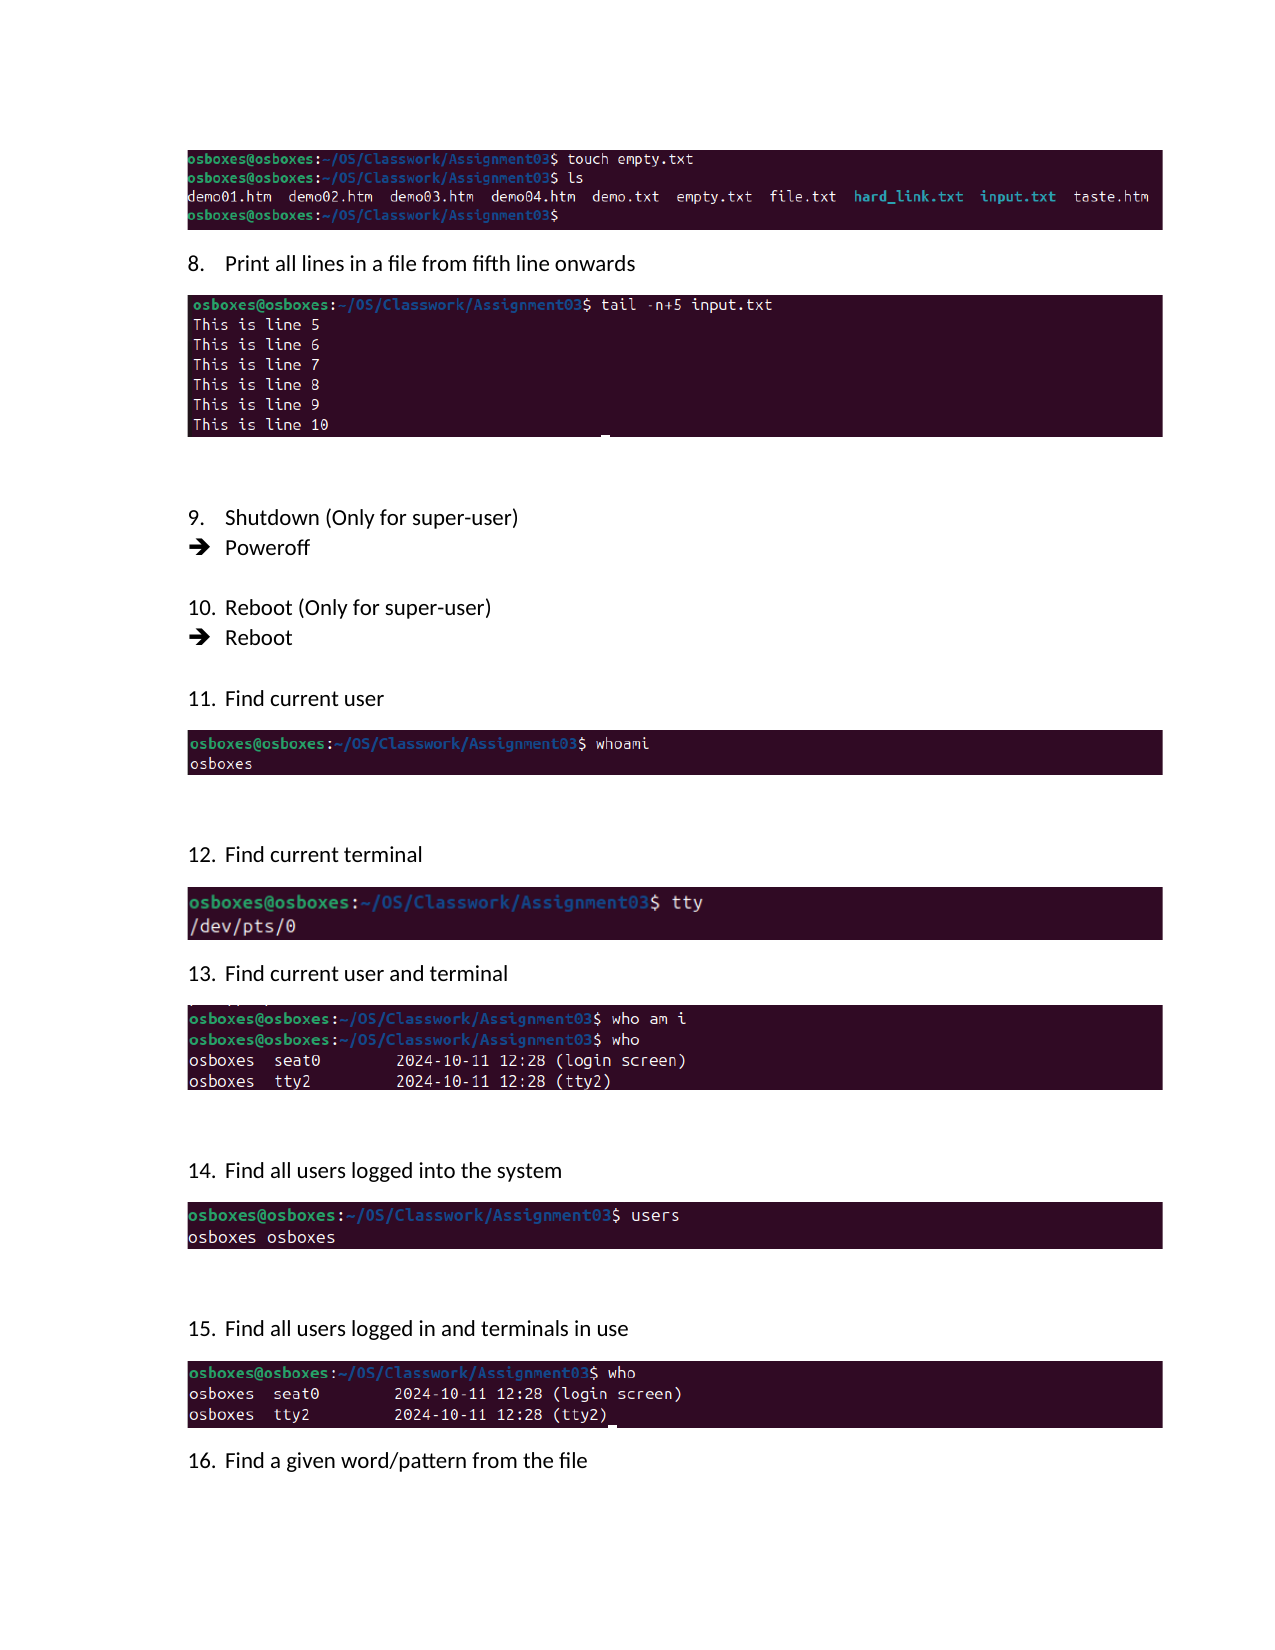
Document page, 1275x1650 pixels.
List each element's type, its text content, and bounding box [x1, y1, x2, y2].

list Find all users logged in and terminals in use [187, 1314, 1125, 1342]
picture [187, 887, 1163, 940]
list Reboot (Only for super-user) [187, 593, 1125, 621]
picture [187, 1005, 1163, 1090]
picture [187, 1202, 1163, 1249]
list Find current terminal [187, 841, 1125, 869]
picture [187, 1361, 1163, 1428]
list Shutdown (Only for super-user) [187, 503, 1125, 531]
list Find current user [187, 684, 1125, 712]
list Find a given word/pattern from the file [187, 1446, 1125, 1474]
picture [187, 150, 1163, 230]
picture [187, 730, 1163, 775]
list Print all lines in a file from fifth line onwards [187, 249, 1125, 277]
list Reboot [187, 623, 1125, 652]
list Find all users logged into the system [187, 1156, 1125, 1184]
picture [187, 295, 1163, 437]
list Poweroff [187, 533, 1125, 561]
list Find current user and terminal [187, 959, 1125, 987]
